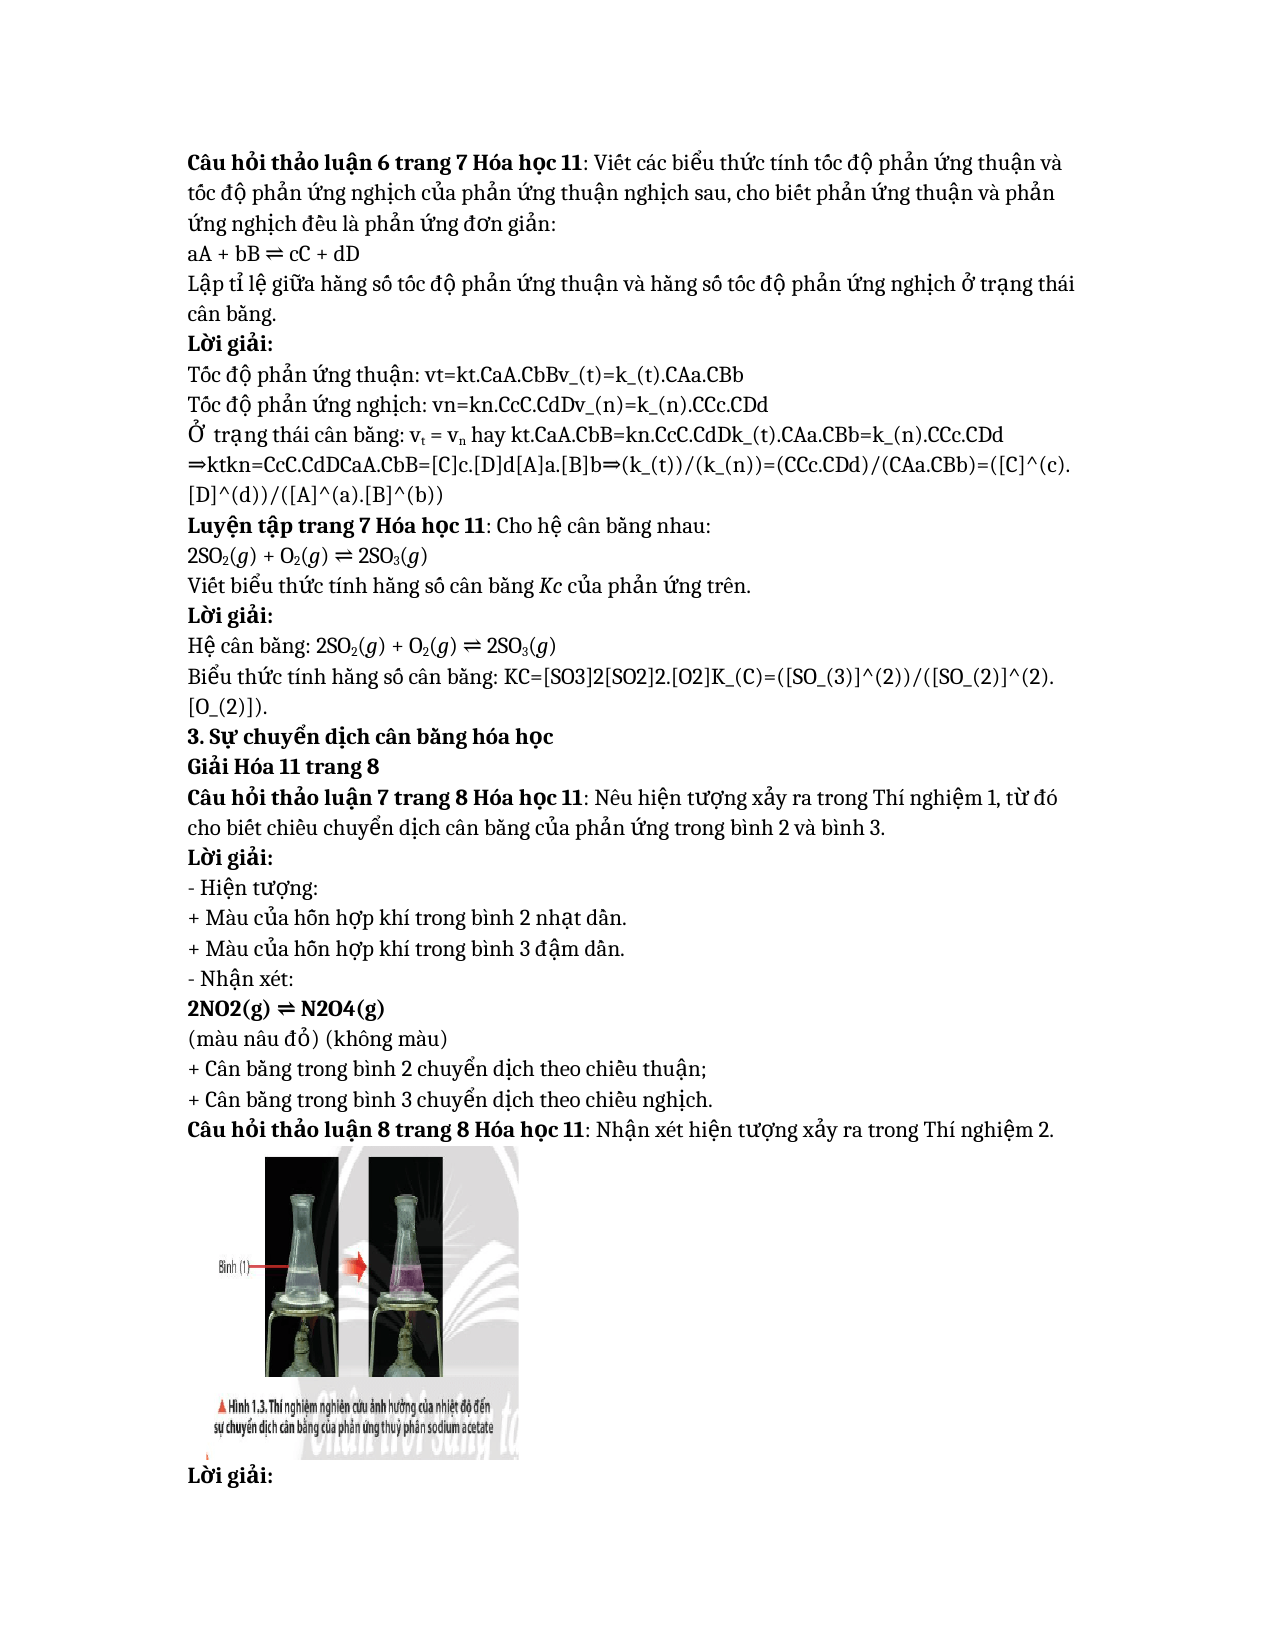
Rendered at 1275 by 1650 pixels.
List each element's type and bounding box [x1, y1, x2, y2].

picture [206, 1146, 519, 1460]
text [187, 150, 1087, 1489]
